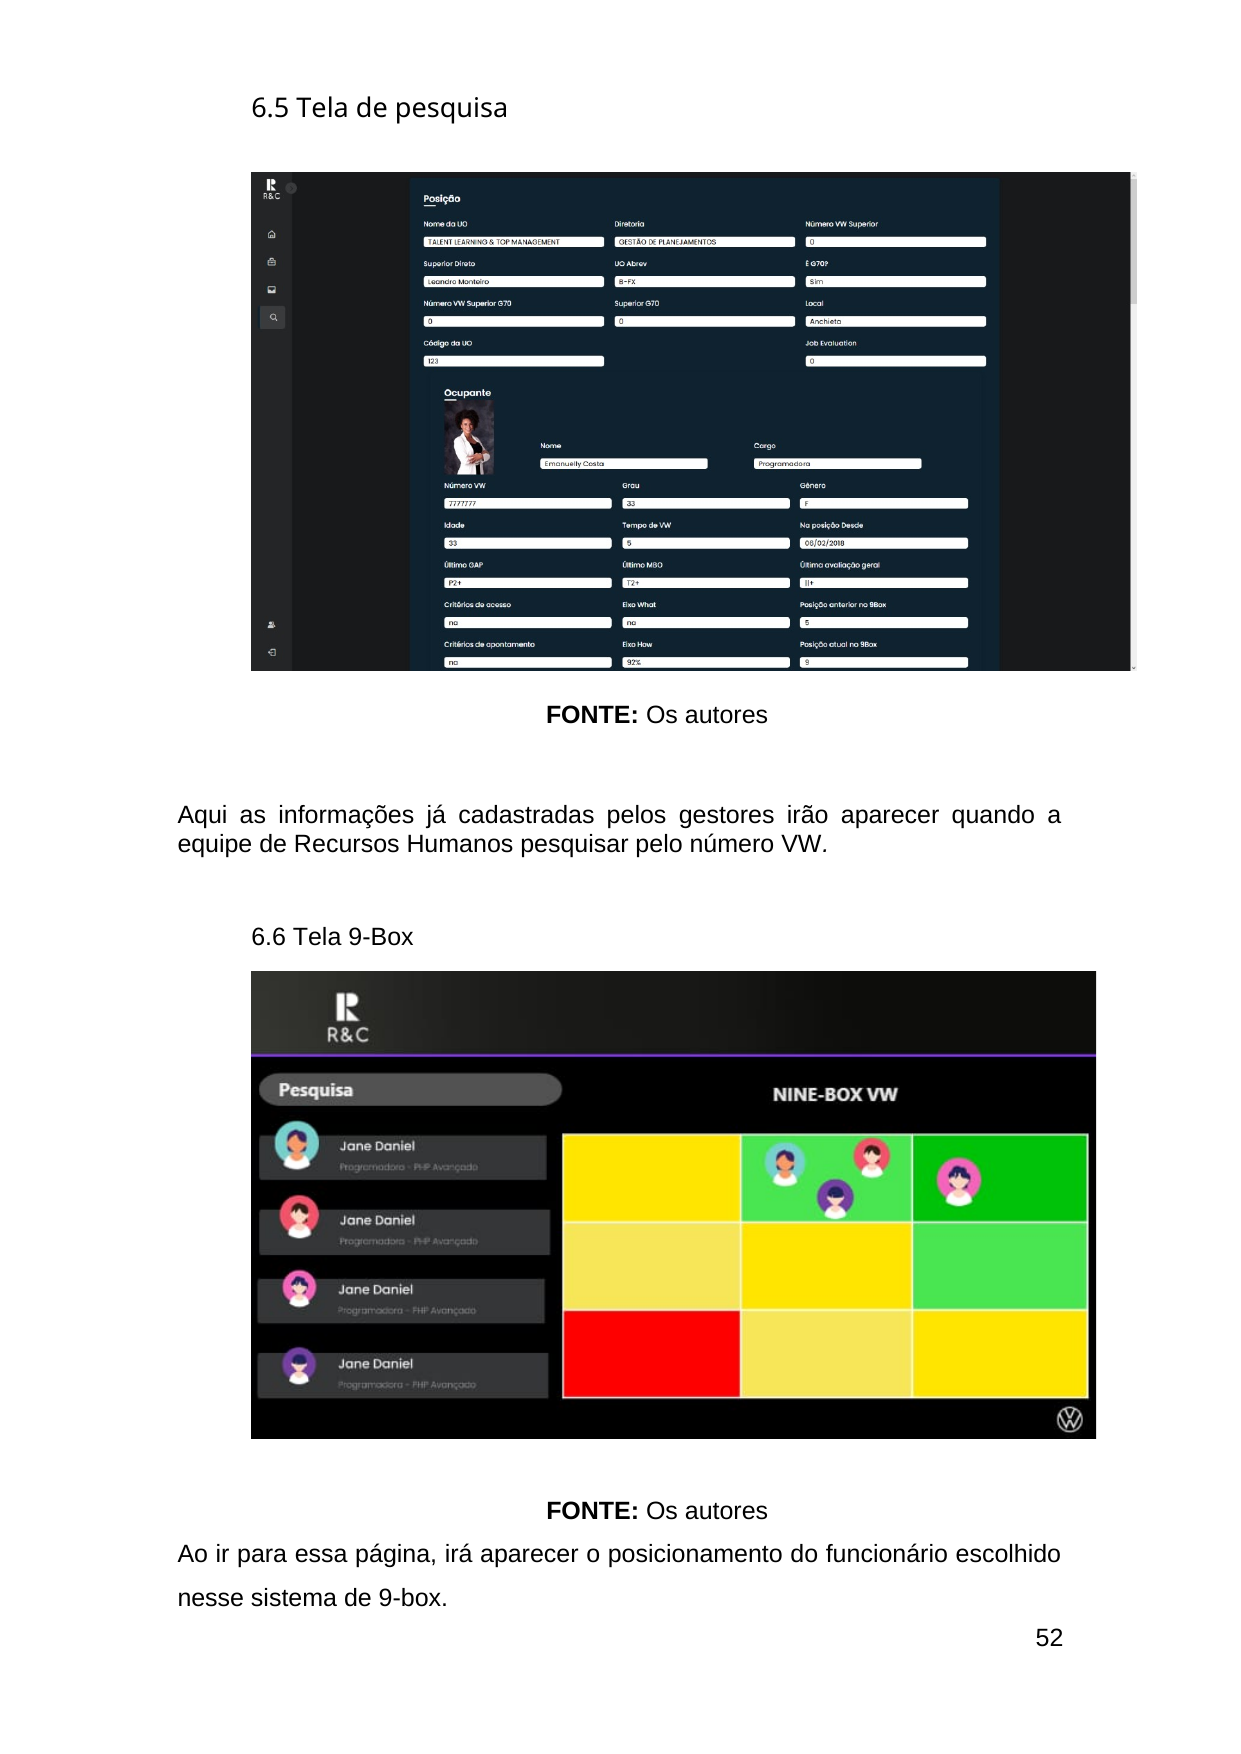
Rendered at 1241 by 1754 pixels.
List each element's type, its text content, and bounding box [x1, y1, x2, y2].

text 6.6 Tela 9-Box [177, 922, 1063, 951]
subtitle 6.5 Tela de pesquisa [177, 89, 1063, 126]
text Ao ir para essa página, irá aparecer o posicionamento do funcionário escolhido nesse sistema de 9-box. [177, 1539, 1063, 1611]
text FONTE: Os autores [177, 1496, 1063, 1525]
text FONTE: Os autores [177, 700, 1063, 728]
picture [251, 971, 1097, 1439]
text Aqui as informações já cadastradas pelos gestores irão aparecer quando a equipe de Recursos Humanos pesquisar pelo número VW. [177, 800, 1063, 858]
picture [251, 172, 1137, 671]
